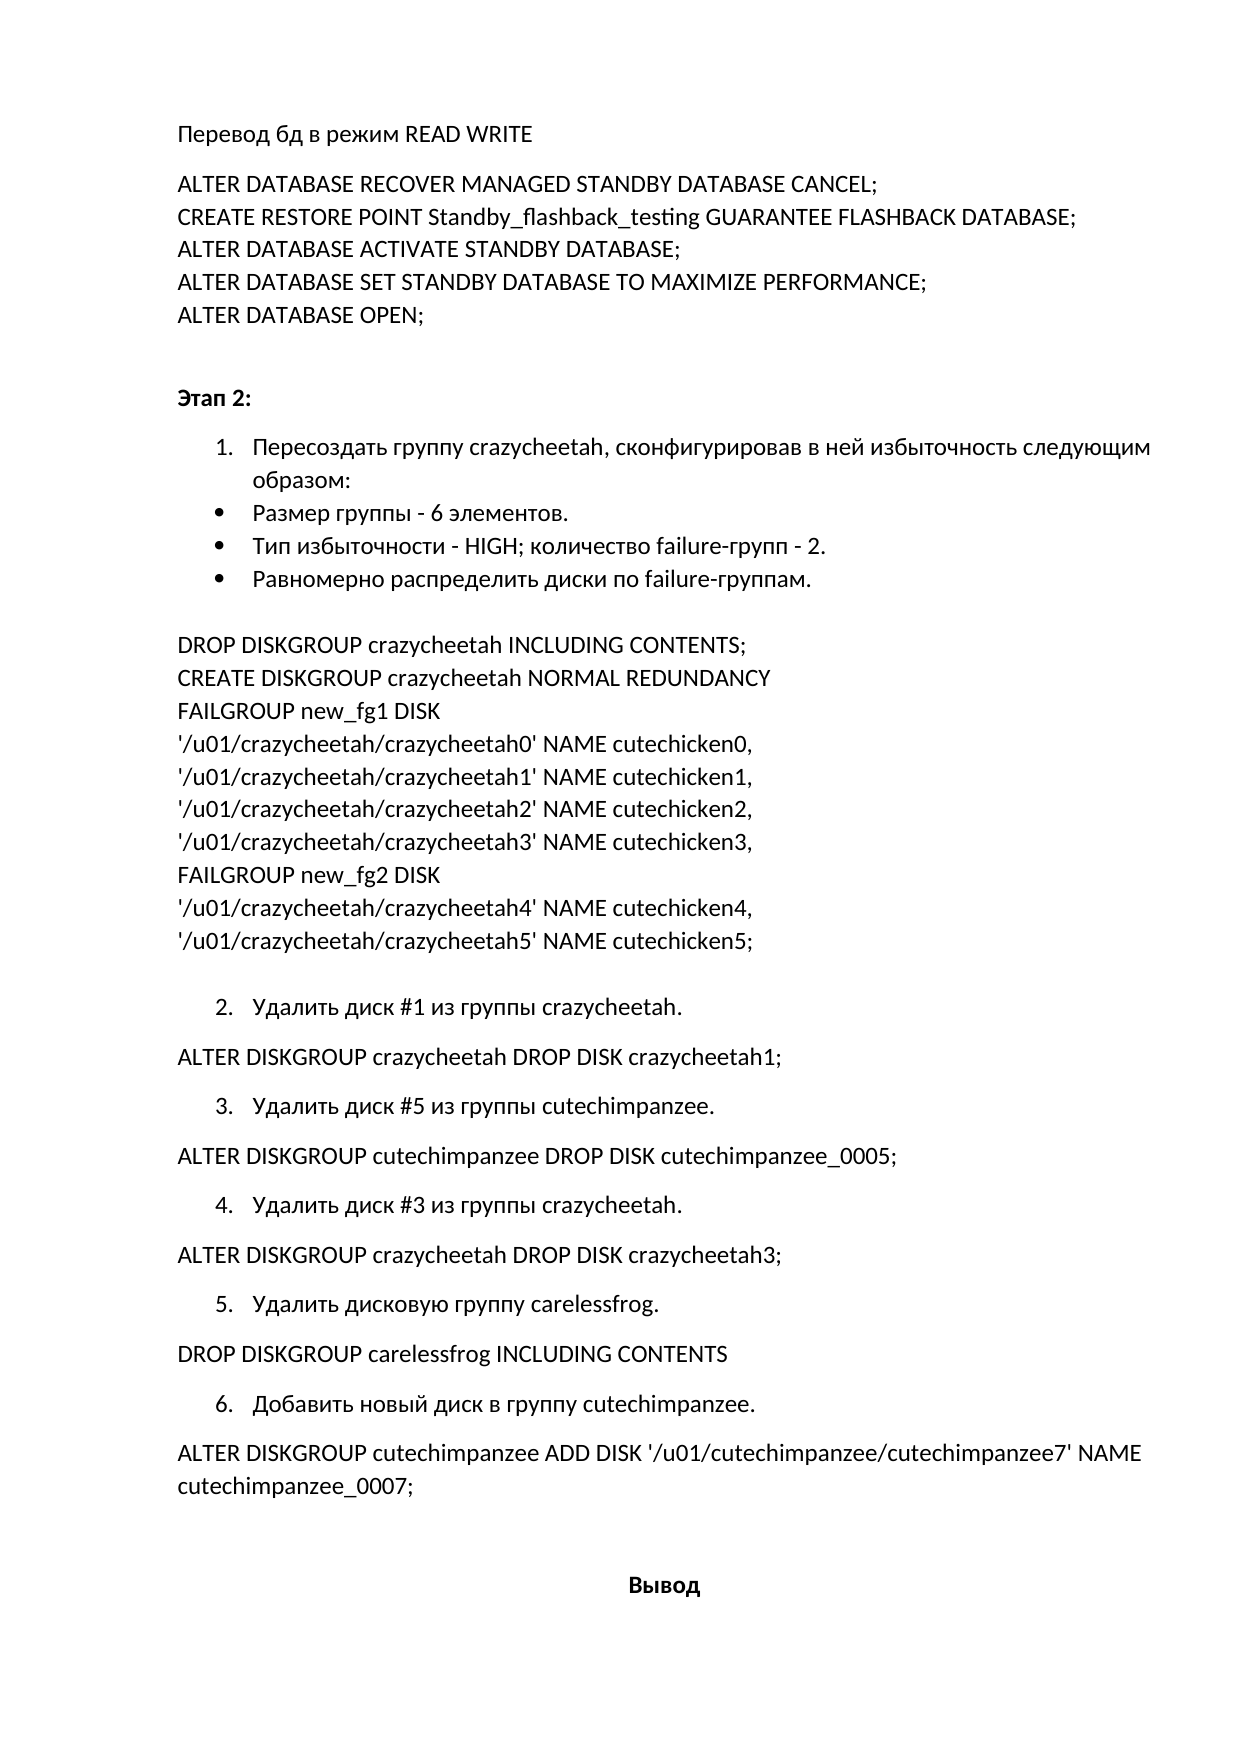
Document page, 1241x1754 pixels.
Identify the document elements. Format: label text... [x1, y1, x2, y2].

text DROP DISKGROUP crazycheetah INCLUDING CONTENTS; [177, 629, 1152, 659]
list Удалить диск #1 из группы crazycheetah. [215, 991, 1152, 1022]
text ALTER DISKGROUP cutechimpanzee ADD DISK '/u01/cutechimpanzee/cutechimpanzee7' NAME cutechimpanzee_0007; [177, 1437, 1152, 1501]
list Удалить диск #3 из группы crazycheetah. [215, 1189, 1152, 1220]
text CREATE RESTORE POINT Standby_flashback_testing GUARANTEE FLASHBACK DATABASE; [177, 201, 1152, 231]
text Вывод [177, 1569, 1152, 1600]
text FAILGROUP new_fg1 DISK [177, 695, 1152, 725]
text ALTER DATABASE OPEN; [177, 299, 1152, 330]
list Равномерно распределить диски по failure-группам. [215, 563, 1152, 594]
text DROP DISKGROUP carelessfrog INCLUDING CONTENTS [177, 1338, 1152, 1369]
text Перевод бд в режим READ WRITE [177, 118, 1152, 149]
list Удалить дисковую группу carelessfrog. [215, 1288, 1152, 1319]
text ALTER DISKGROUP crazycheetah DROP DISK crazycheetah1; [177, 1041, 1152, 1071]
text ALTER DATABASE ACTIVATE STANDBY DATABASE; [177, 233, 1152, 264]
text '/u01/crazycheetah/crazycheetah2' NAME cutechicken2, [177, 793, 1152, 824]
text '/u01/crazycheetah/crazycheetah1' NAME cutechicken1, [177, 761, 1152, 791]
text '/u01/crazycheetah/crazycheetah3' NAME cutechicken3, [177, 826, 1152, 857]
text ALTER DATABASE RECOVER MANAGED STANDBY DATABASE CANCEL; [177, 168, 1152, 198]
list Тип избыточности - HIGH; количество failure-групп - 2. [215, 530, 1152, 561]
text Этап 2: [177, 382, 1152, 412]
text '/u01/crazycheetah/crazycheetah4' NAME cutechicken4, [177, 892, 1152, 923]
text ALTER DISKGROUP crazycheetah DROP DISK crazycheetah3; [177, 1239, 1152, 1269]
text '/u01/crazycheetah/crazycheetah5' NAME cutechicken5; [177, 925, 1152, 956]
text ALTER DATABASE SET STANDBY DATABASE TO MAXIMIZE PERFORMANCE; [177, 266, 1152, 297]
list Пересоздать группу crazycheetah, сконфигурировав в ней избыточность следующим образом: [215, 431, 1152, 495]
text ALTER DISKGROUP cutechimpanzee DROP DISK cutechimpanzee_0005; [177, 1140, 1152, 1170]
list Размер группы - 6 элементов. [215, 497, 1152, 528]
text FAILGROUP new_fg2 DISK [177, 859, 1152, 890]
list Добавить новый диск в группу cutechimpanzee. [215, 1388, 1152, 1418]
text CREATE DISKGROUP crazycheetah NORMAL REDUNDANCY [177, 662, 1152, 692]
list Удалить диск #5 из группы cutechimpanzee. [215, 1090, 1152, 1121]
text '/u01/crazycheetah/crazycheetah0' NAME cutechicken0, [177, 728, 1152, 758]
